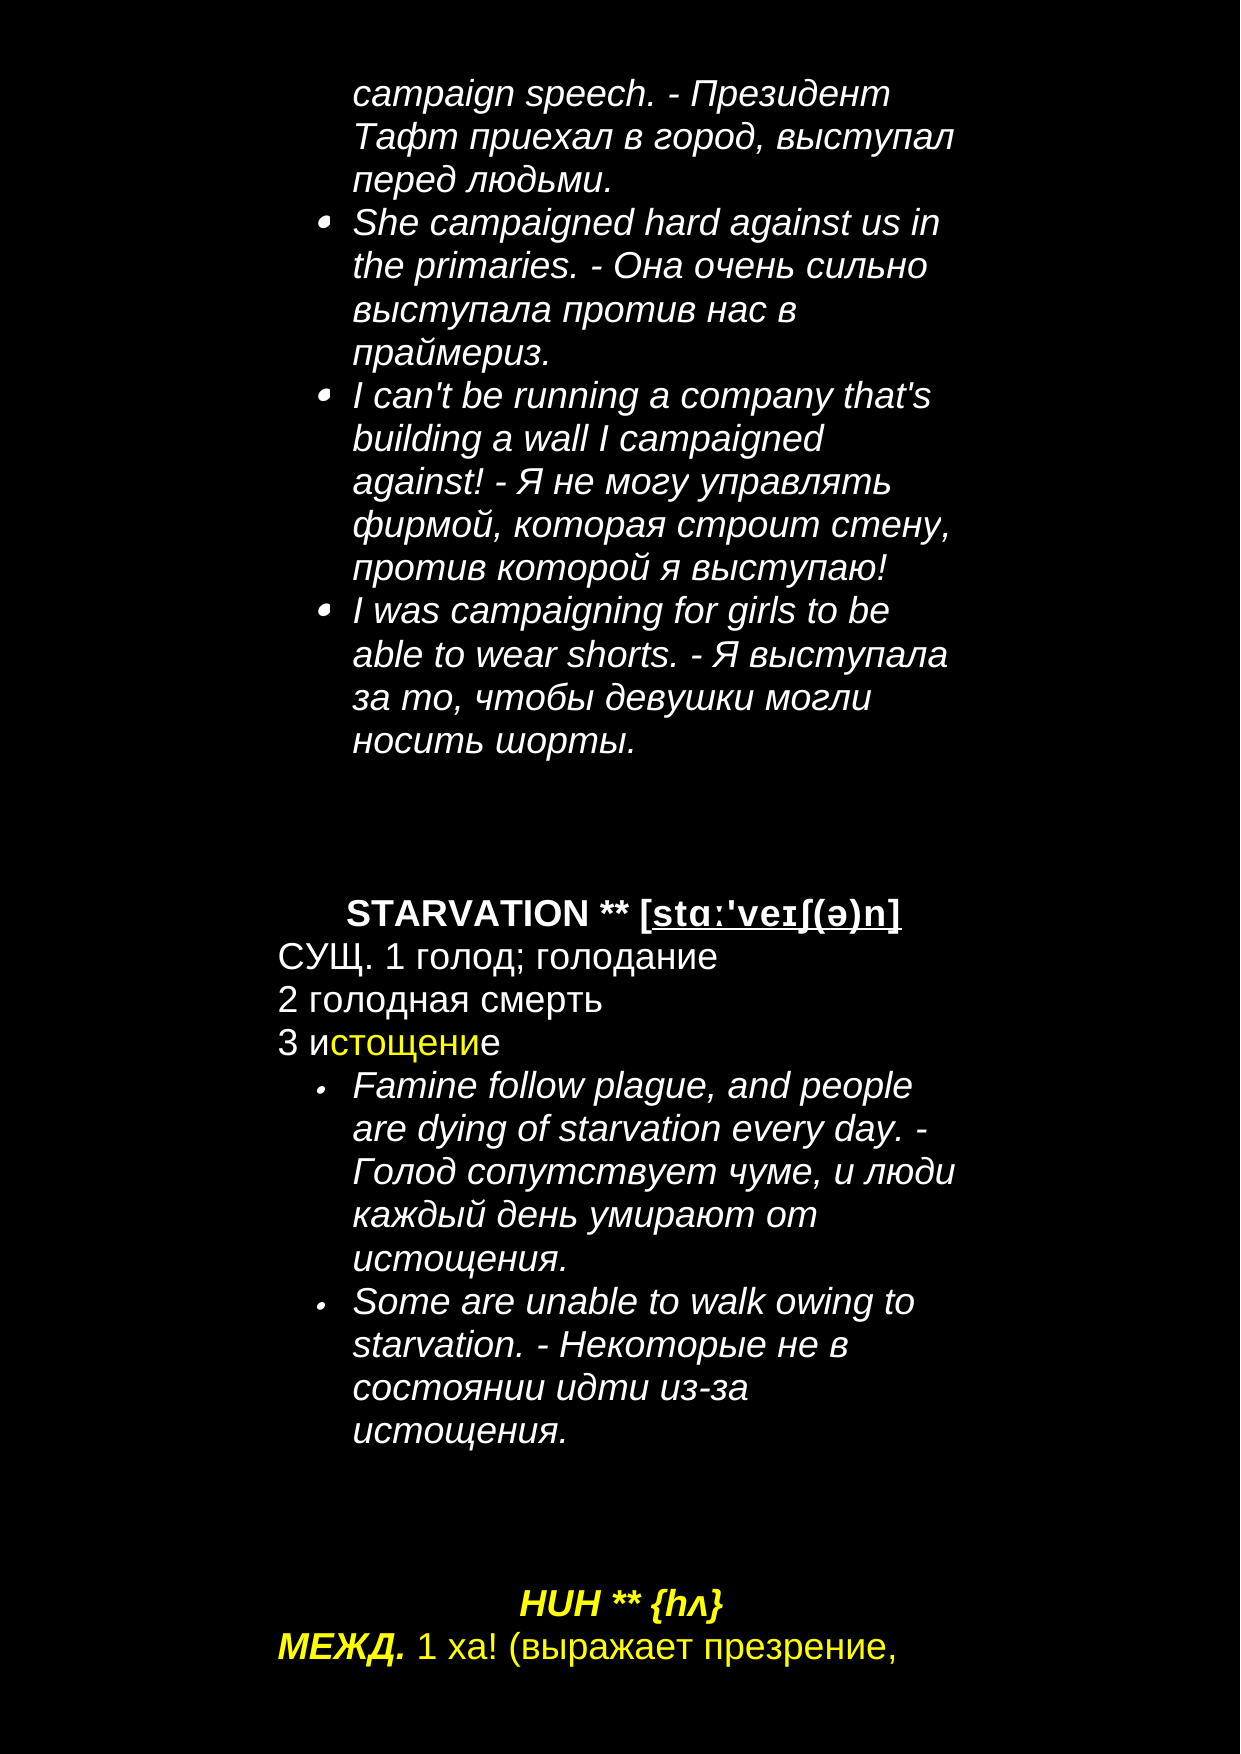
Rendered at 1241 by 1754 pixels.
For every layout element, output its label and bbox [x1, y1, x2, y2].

table_header [270, 62, 976, 1676]
